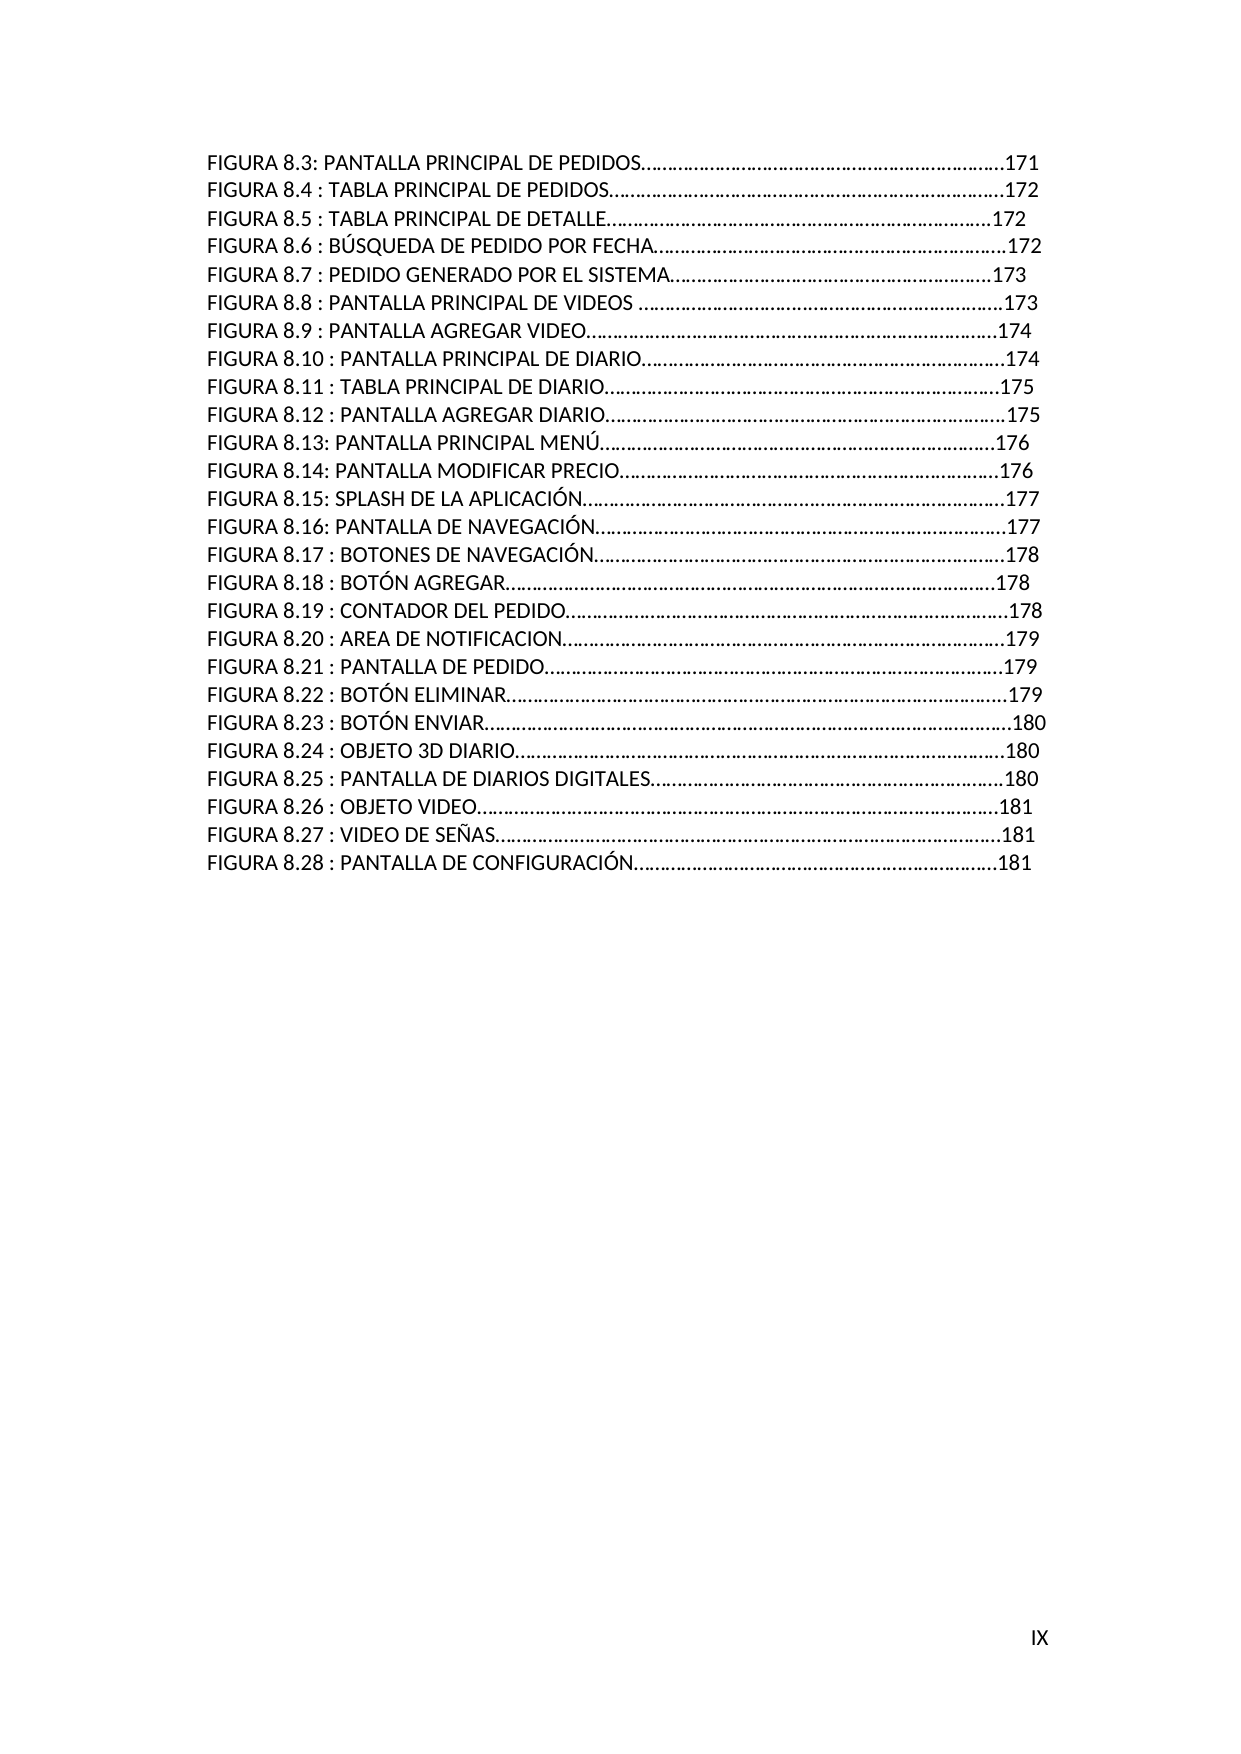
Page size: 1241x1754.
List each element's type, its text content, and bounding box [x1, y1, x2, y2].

text FIGURA 8.12 : PANTALLA AGREGAR DIARIO………………………………………………………………….175 [207, 400, 1048, 428]
text FIGURA 8.22 : BOTÓN ELIMINAR…………………………………………………………………………………..179 [207, 680, 1048, 708]
text FIGURA 8.15: SPLASH DE LA APLICACIÓN……………………………………..………………………………177 [207, 484, 1048, 512]
text FIGURA 8.13: PANTALLA PRINCIPAL MENÚ…………………………………………………………………176 [207, 428, 1048, 456]
text FIGURA 8.26 : OBJETO VIDEO………………………………………………………………………………………181 [207, 792, 1048, 820]
text FIGURA 8.19 : CONTADOR DEL PEDIDO…………………………………………………………………………178 [207, 596, 1048, 624]
text FIGURA 8.20 : AREA DE NOTIFICACION…………………………………………………………………………179 [207, 624, 1048, 652]
text FIGURA 8.27 : VIDEO DE SEÑAS……………………………………………………………………………………181 [207, 820, 1048, 848]
text FIGURA 8.24 : OBJETO 3D DIARIO…………………………………………………………………………………180 [207, 736, 1048, 764]
text FIGURA 8.23 : BOTÓN ENVIAR…………………………………………………………………….…………………180 [207, 708, 1048, 736]
text FIGURA 8.28 : PANTALLA DE CONFIGURACIÓN……………………………………………………………181 [207, 848, 1048, 876]
text FIGURA 8.21 : PANTALLA DE PEDIDO……………………………………………………………………………179 [207, 652, 1048, 680]
text FIGURA 8.9 : PANTALLA AGREGAR VIDEO……………………………………………………………………174 [207, 316, 1048, 344]
text FIGURA 8.17 : BOTONES DE NAVEGACIÓN……………………………………………………………………178 [207, 540, 1048, 568]
text FIGURA 8.18 : BOTÓN AGREGAR…………………………………………………………………………………178 [207, 568, 1048, 596]
text FIGURA 8.6 : BÚSQUEDA DE PEDIDO POR FECHA………………………………………………………….172 [207, 232, 1048, 260]
text FIGURA 8.11 : TABLA PRINCIPAL DE DIARIO…………………………………………………………………175 [207, 372, 1048, 400]
text FIGURA 8.16: PANTALLA DE NAVEGACIÓN……………………………………………………………………177 [207, 512, 1048, 540]
text FIGURA 8.8 : PANTALLA PRINCIPAL DE VIDEOS …………………………..……………………………….173 [207, 288, 1048, 316]
text FIGURA 8.3: PANTALLA PRINCIPAL DE PEDIDOS……………………………………………………………171 [207, 148, 1048, 176]
text FIGURA 8.10 : PANTALLA PRINCIPAL DE DIARIO……………………………………………………………174 [207, 344, 1048, 372]
text FIGURA 8.25 : PANTALLA DE DIARIOS DIGITALES………………………………………………………….180 [207, 764, 1048, 792]
text FIGURA 8.4 : TABLA PRINCIPAL DE PEDIDOS…………………………………………………………………172 [207, 176, 1048, 204]
text FIGURA 8.5 : TABLA PRINCIPAL DE DETALLE……………………………………………………………….172 [207, 204, 1048, 232]
text FIGURA 8.14: PANTALLA MODIFICAR PRECIO………………………………………………………………176 [207, 456, 1048, 484]
text FIGURA 8.7 : PEDIDO GENERADO POR EL SISTEMA…………………………………………………….173 [207, 260, 1048, 288]
